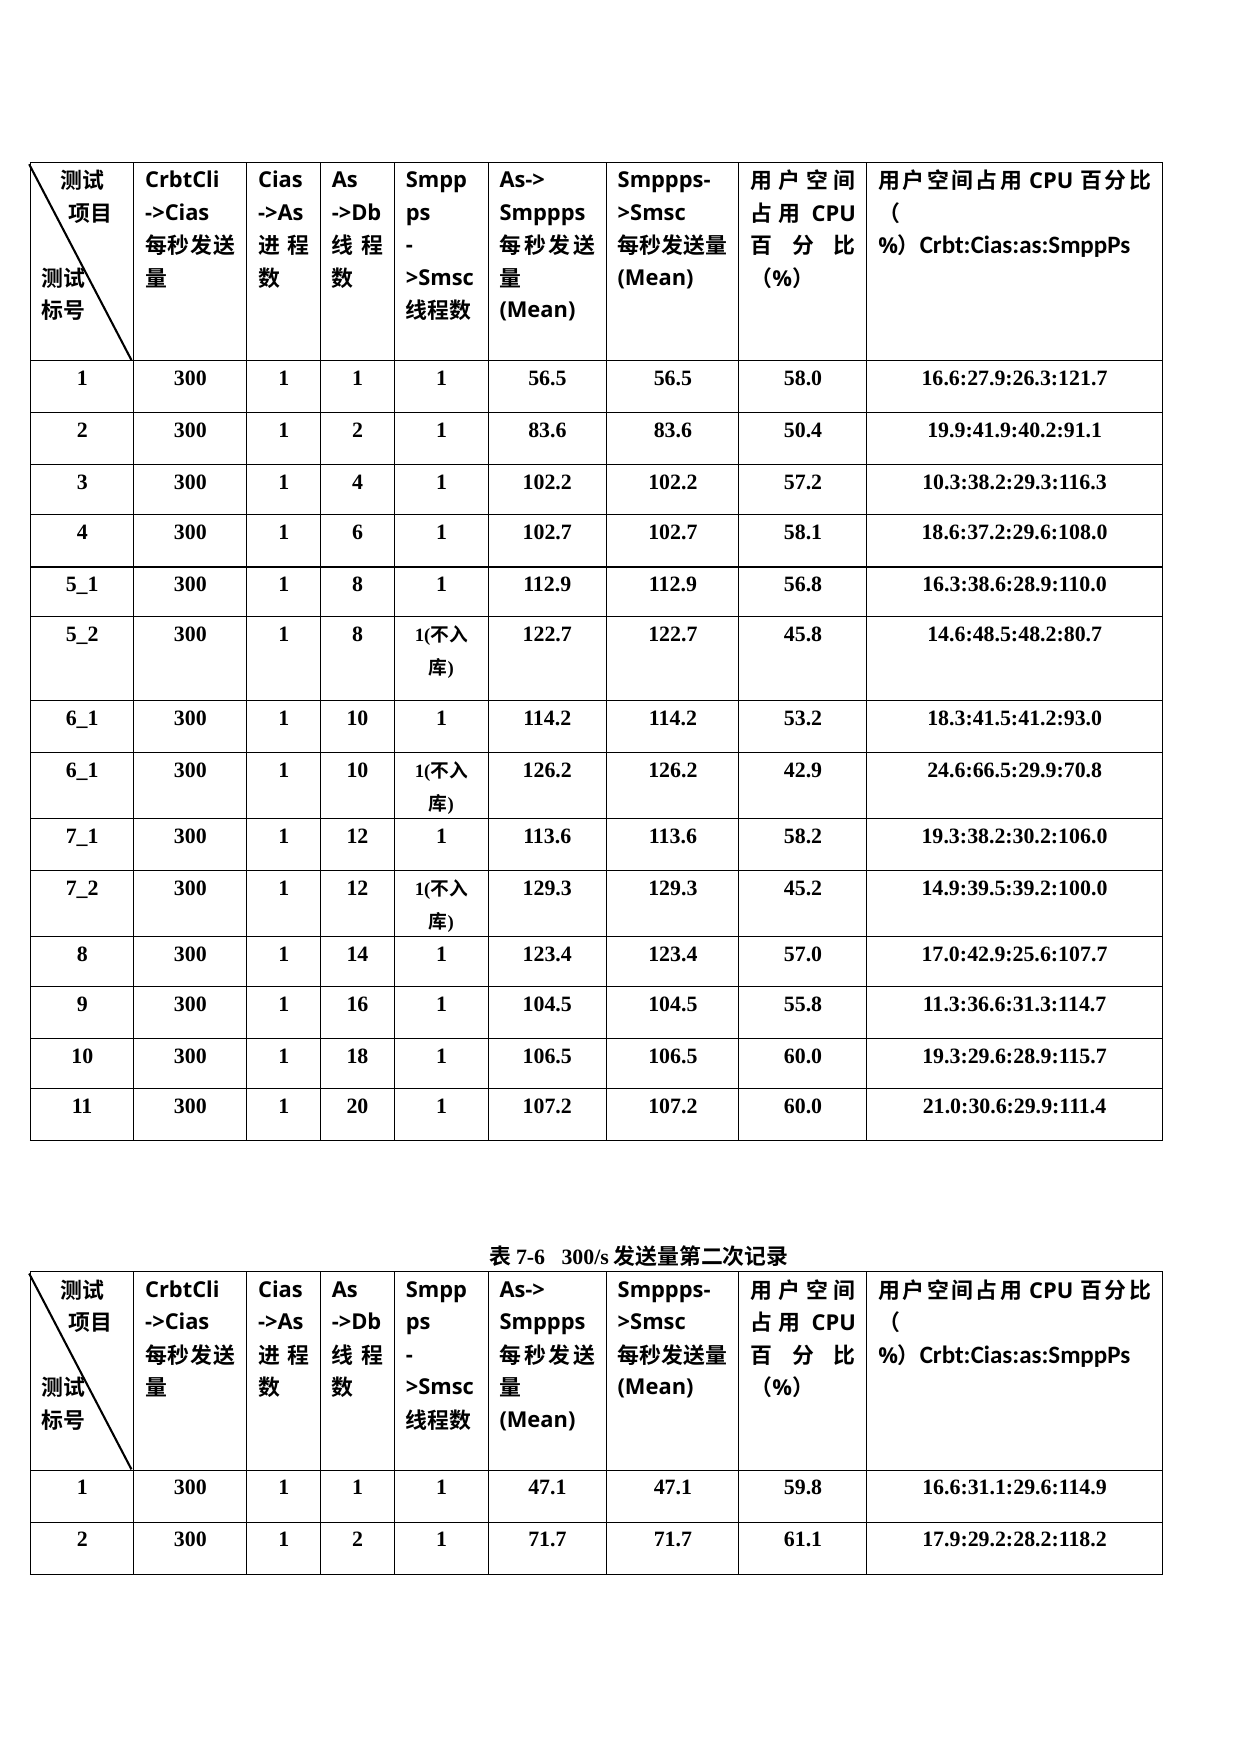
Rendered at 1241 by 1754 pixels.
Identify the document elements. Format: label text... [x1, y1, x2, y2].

table_cell 300 [134, 871, 246, 936]
table_cell 19.3:38.2:30.2:106.0 [867, 819, 1162, 870]
table_cell 53.2 [739, 701, 866, 752]
table_cell 57.0 [739, 937, 866, 986]
table_cell 300 [134, 819, 246, 870]
table_cell 1 [395, 1471, 488, 1522]
table_header CrbtCli ->Cias 每秒发送量 [134, 1272, 246, 1469]
table_cell 107.2 [607, 1089, 738, 1140]
table_cell 2 [31, 413, 133, 464]
table_cell 58.0 [739, 361, 866, 412]
table_cell 122.7 [607, 617, 738, 700]
table_cell 113.6 [607, 819, 738, 870]
table_cell 300 [134, 515, 246, 566]
table_cell 123.4 [607, 937, 738, 986]
table_cell 45.2 [739, 871, 866, 936]
table_cell 55.8 [739, 987, 866, 1038]
table_cell 2 [321, 413, 394, 464]
table_cell 71.7 [607, 1523, 738, 1574]
table_cell 16 [321, 987, 394, 1038]
table_cell 104.5 [489, 987, 606, 1038]
table_cell 19.9:41.9:40.2:91.1 [867, 413, 1162, 464]
table_cell 1 [247, 701, 320, 752]
table_cell 42.9 [739, 753, 866, 818]
table_cell 102.2 [607, 465, 738, 514]
table_cell 1 [321, 1471, 394, 1522]
table_cell 1 [247, 819, 320, 870]
table_cell 10 [31, 1039, 133, 1088]
table_cell 1 [395, 701, 488, 752]
table_cell 1 [247, 361, 320, 412]
table_cell 16.3:38.6:28.9:110.0 [867, 568, 1162, 616]
table_cell 300 [134, 1039, 246, 1088]
table_cell 14.9:39.5:39.2:100.0 [867, 871, 1162, 936]
table_cell 14 [321, 937, 394, 986]
table_cell 8 [31, 937, 133, 986]
table_cell 1 [247, 515, 320, 566]
table_cell 83.6 [607, 413, 738, 464]
table_cell 3 [31, 465, 133, 514]
table_cell 61.1 [739, 1523, 866, 1574]
table_cell 300 [134, 465, 246, 514]
table_header 测试 项目 测试 标号 [31, 1282, 129, 1469]
table_cell 1 [321, 361, 394, 412]
table_cell 56.5 [607, 361, 738, 412]
table_cell 11 [31, 1089, 133, 1140]
table_cell 1 [395, 1039, 488, 1088]
table_header As-> Smppps 每秒发送量(Mean) [489, 1272, 606, 1469]
table_cell 17.9:29.2:28.2:118.2 [867, 1523, 1162, 1574]
table_header As ->Db 线程数 [321, 1272, 394, 1469]
table_cell 1 [395, 937, 488, 986]
table_cell 10 [321, 753, 394, 818]
table_cell 71.7 [489, 1523, 606, 1574]
table_cell 18 [321, 1039, 394, 1088]
table_cell 1(不入库) [395, 753, 488, 818]
table_cell 2 [31, 1523, 133, 1574]
table_cell 2 [321, 1523, 394, 1574]
table_cell 58.2 [739, 819, 866, 870]
table_cell 126.2 [607, 753, 738, 818]
table_cell 14.6:48.5:48.2:80.7 [867, 617, 1162, 700]
table_cell 47.1 [607, 1471, 738, 1522]
table_cell 16.6:27.9:26.3:121.7 [867, 361, 1162, 412]
table_cell 18.6:37.2:29.6:108.0 [867, 515, 1162, 566]
table_cell 1 [247, 568, 320, 616]
table_cell 50.4 [739, 413, 866, 464]
table_cell 129.3 [607, 871, 738, 936]
table_cell 17.0:42.9:25.6:107.7 [867, 937, 1162, 986]
table_cell 1 [395, 819, 488, 870]
table_cell 1(不入库) [395, 617, 488, 700]
table_cell 11.3:36.6:31.3:114.7 [867, 987, 1162, 1038]
table_cell 1 [247, 1039, 320, 1088]
table_cell 114.2 [607, 701, 738, 752]
table_cell 300 [134, 617, 246, 700]
table_header Smppps ->Smsc 线程数 [395, 1272, 488, 1469]
table_cell 1 [395, 515, 488, 566]
table_cell 300 [134, 753, 246, 818]
table_cell 1 [247, 413, 320, 464]
table_header Cias ->As进程数 [247, 1272, 320, 1469]
table_cell 129.3 [489, 871, 606, 936]
table_cell 300 [134, 413, 246, 464]
table_cell 57.2 [739, 465, 866, 514]
table_cell 300 [134, 361, 246, 412]
table_cell 59.8 [739, 1471, 866, 1522]
table_cell 1 [31, 361, 133, 412]
table_cell 1 [31, 1471, 133, 1522]
table_cell 45.8 [739, 617, 866, 700]
table_cell 1 [395, 465, 488, 514]
table_cell 5_2 [31, 617, 133, 700]
table_cell 10.3:38.2:29.3:116.3 [867, 465, 1162, 514]
table_cell 16.6:31.1:29.6:114.9 [867, 1471, 1162, 1522]
table_cell 1 [247, 987, 320, 1038]
table_cell 47.1 [489, 1471, 606, 1522]
table_cell 106.5 [607, 1039, 738, 1088]
table_cell 10 [321, 701, 394, 752]
table_header 用户空间占用CPU百分比（%）Crbt:Cias:as:SmppPs [867, 1272, 1162, 1469]
table_cell 1 [395, 361, 488, 412]
table_cell 12 [321, 819, 394, 870]
table_header Cias ->As进程数 [247, 163, 320, 360]
table_cell 7_1 [31, 819, 133, 870]
table_cell 7_2 [31, 871, 133, 936]
table_cell 18.3:41.5:41.2:93.0 [867, 701, 1162, 752]
table_cell 300 [134, 1089, 246, 1140]
table_cell 107.2 [489, 1089, 606, 1140]
table_header Smppps->Smsc 每秒发送量(Mean) [607, 1272, 738, 1469]
table_cell 112.9 [489, 568, 606, 616]
table_header 测试 项目 测试 标号 [31, 1272, 133, 1468]
table_cell 6_1 [31, 753, 133, 818]
table_cell 1 [395, 1089, 488, 1140]
table_cell 56.5 [489, 361, 606, 412]
table_cell 1 [247, 871, 320, 936]
table_cell 104.5 [607, 987, 738, 1038]
table_cell 122.7 [489, 617, 606, 700]
table_cell 1 [395, 568, 488, 616]
table_cell 9 [31, 987, 133, 1038]
table_header As-> Smppps 每秒发送量(Mean) [489, 163, 606, 360]
table_cell 12 [321, 871, 394, 936]
table_header As ->Db 线程数 [321, 163, 394, 360]
table_cell 60.0 [739, 1039, 866, 1088]
table_cell 102.7 [489, 515, 606, 566]
table_cell 102.2 [489, 465, 606, 514]
table_cell 60.0 [739, 1089, 866, 1140]
table_cell 8 [321, 617, 394, 700]
table_cell 24.6:66.5:29.9:70.8 [867, 753, 1162, 818]
table_header 用户空间占用CPU百分比（%） [739, 1272, 866, 1469]
table_cell 1 [395, 1523, 488, 1574]
table_cell 1 [247, 617, 320, 700]
table_header Smppps->Smsc 每秒发送量(Mean) [607, 163, 738, 360]
table_cell 102.7 [607, 515, 738, 566]
table_header CrbtCli ->Cias 每秒发送量 [134, 163, 246, 360]
table_header 用户空间占用CPU百分比（%）Crbt:Cias:as:SmppPs [867, 163, 1162, 360]
table_cell 300 [134, 568, 246, 616]
table_cell 300 [134, 1523, 246, 1574]
table_cell 4 [31, 515, 133, 566]
table_cell 300 [134, 1471, 246, 1522]
table_header 测试 项目 测试 标号 [31, 163, 133, 358]
table_cell 21.0:30.6:29.9:111.4 [867, 1089, 1162, 1140]
table_cell 5_1 [31, 568, 133, 616]
table_cell 1 [395, 413, 488, 464]
table_cell 106.5 [489, 1039, 606, 1088]
table_cell 114.2 [489, 701, 606, 752]
table_cell 1 [247, 1089, 320, 1140]
table_cell 19.3:29.6:28.9:115.7 [867, 1039, 1162, 1088]
table_header Smppps ->Smsc 线程数 [395, 163, 488, 360]
table_cell 112.9 [607, 568, 738, 616]
table_cell 300 [134, 701, 246, 752]
table_cell 8 [321, 568, 394, 616]
table_cell 113.6 [489, 819, 606, 870]
table_cell 4 [321, 465, 394, 514]
table_cell 1 [395, 987, 488, 1038]
table_header 测试 项目 测试 标号 [31, 172, 129, 360]
table_cell 1 [247, 1523, 320, 1574]
table_cell 1 [247, 937, 320, 986]
table_header 用户空间占用CPU百分比（%） [739, 163, 866, 360]
table_cell 1 [247, 1471, 320, 1522]
table_cell 58.1 [739, 515, 866, 566]
text 表7-6 300/s发送量第二次记录 [225, 1239, 1053, 1271]
table_cell 123.4 [489, 937, 606, 986]
table_cell 56.8 [739, 568, 866, 616]
table_cell 300 [134, 937, 246, 986]
table_cell 1 [247, 465, 320, 514]
table_cell 1(不入库) [395, 871, 488, 936]
table_cell 6_1 [31, 701, 133, 752]
table_cell 6 [321, 515, 394, 566]
table_cell 1 [247, 753, 320, 818]
table_cell 300 [134, 987, 246, 1038]
table_cell 126.2 [489, 753, 606, 818]
table_cell 20 [321, 1089, 394, 1140]
table_cell 83.6 [489, 413, 606, 464]
